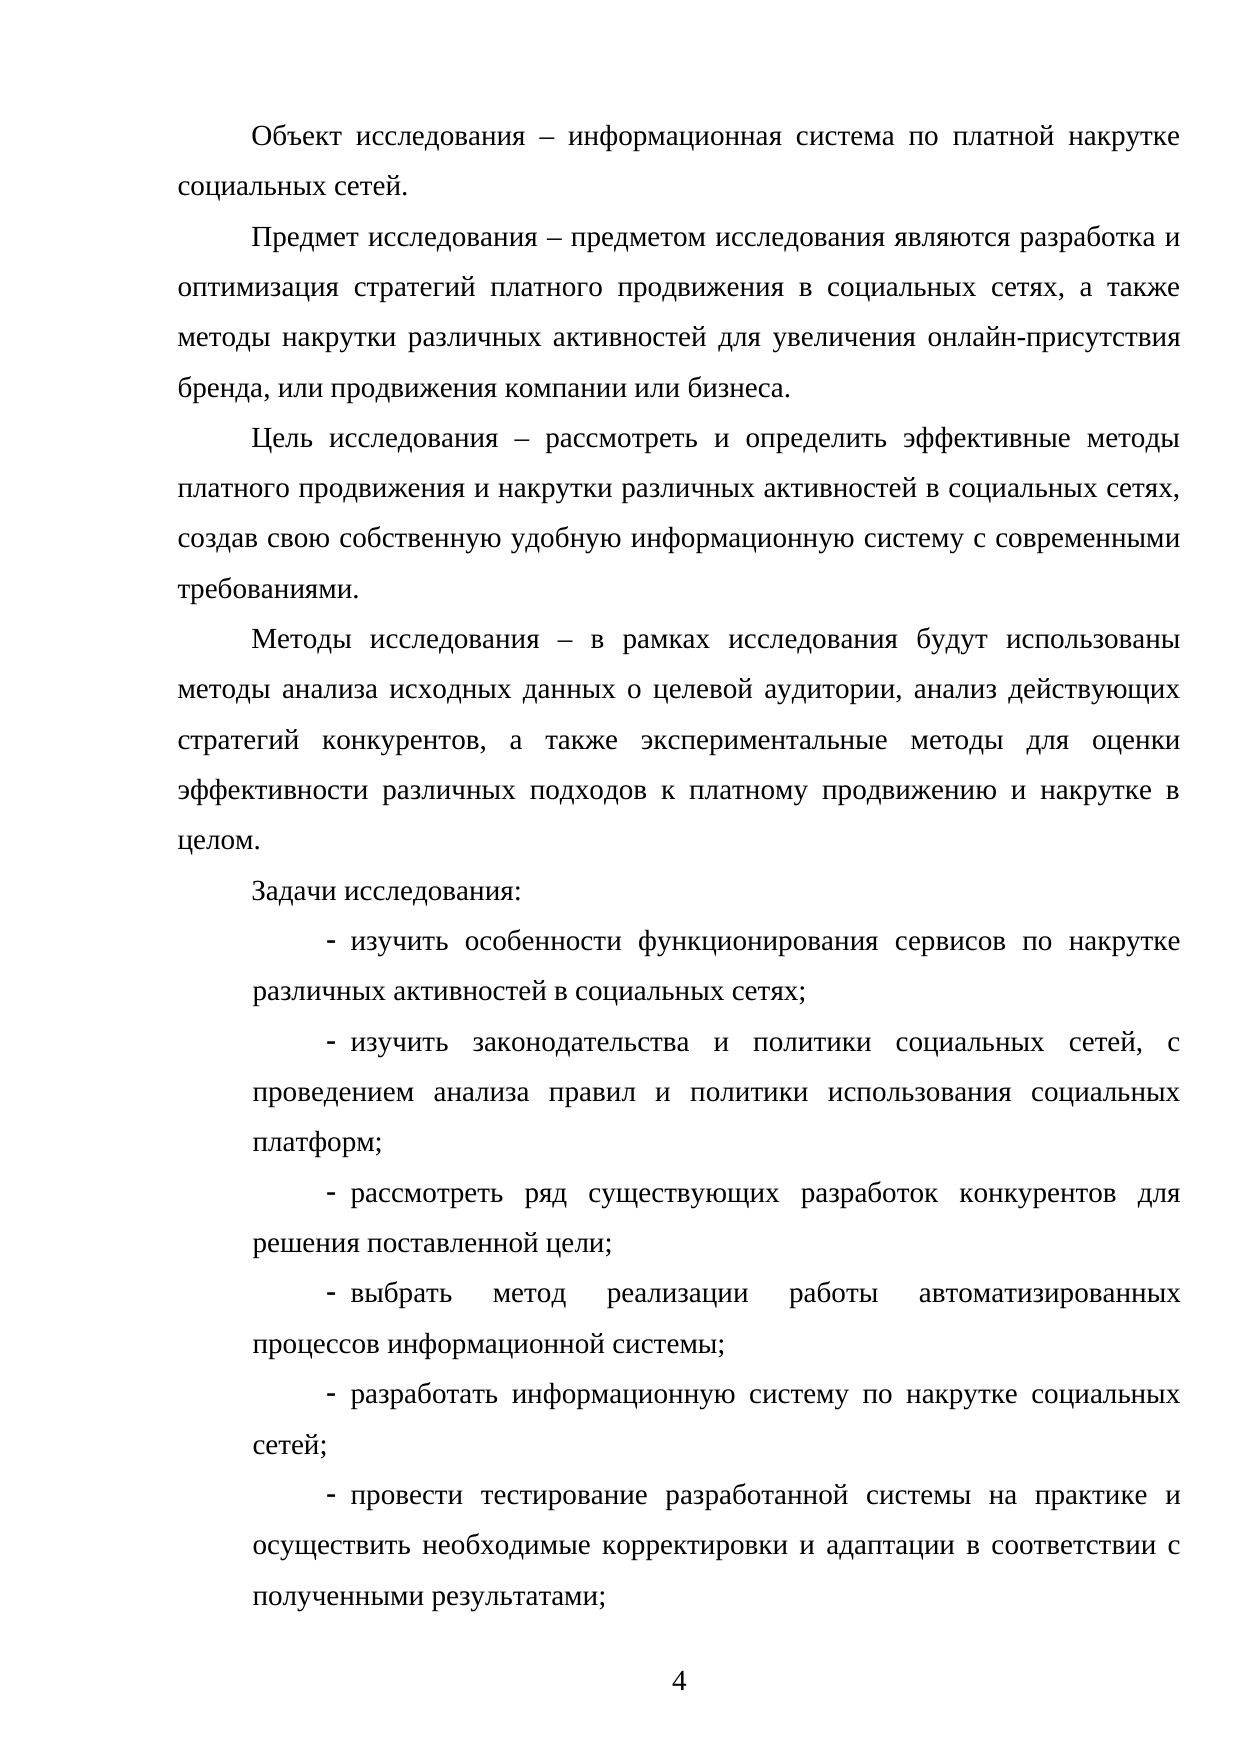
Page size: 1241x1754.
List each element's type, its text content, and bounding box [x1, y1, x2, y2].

list изучить особенности функционирования сервисов по накрутке различных активностей в социальных сетях; [252, 923, 1181, 1007]
text Цель исследования – рассмотреть и определить эффективные методы платного продвижения и накрутки различных активностей в социальных сетях, создав свою собственную удобную информационную систему с современными требованиями. [177, 420, 1181, 604]
text Предмет исследования – предметом исследования являются разработка и оптимизация стратегий платного продвижения в социальных сетях, а также методы накрутки различных активностей для увеличения онлайн-присутствия бренда, или продвижения компании или бизнеса. [177, 219, 1181, 403]
list изучить законодательства и политики социальных сетей, с проведением анализа правил и политики использования социальных платформ; [252, 1024, 1181, 1158]
text Объект исследования – информационная система по платной накрутке социальных сетей. [177, 118, 1181, 202]
list рассмотреть ряд существующих разработок конкурентов для решения поставленной цели; [252, 1175, 1181, 1259]
list разработать информационную систему по накрутке социальных сетей; [252, 1376, 1181, 1460]
list выбрать метод реализации работы автоматизированных процессов информационной системы; [252, 1276, 1181, 1359]
list провести тестирование разработанной системы на практике и осуществить необходимые корректировки и адаптации в соответствии с полученными результатами; [252, 1477, 1181, 1611]
text Методы исследования – в рамках исследования будут использованы методы анализа исходных данных о целевой аудитории, анализ действующих стратегий конкурентов, а также экспериментальные методы для оценки эффективности различных подходов к платному продвижению и накрутке в целом. [177, 621, 1181, 856]
text Задачи исследования: [177, 873, 1181, 906]
